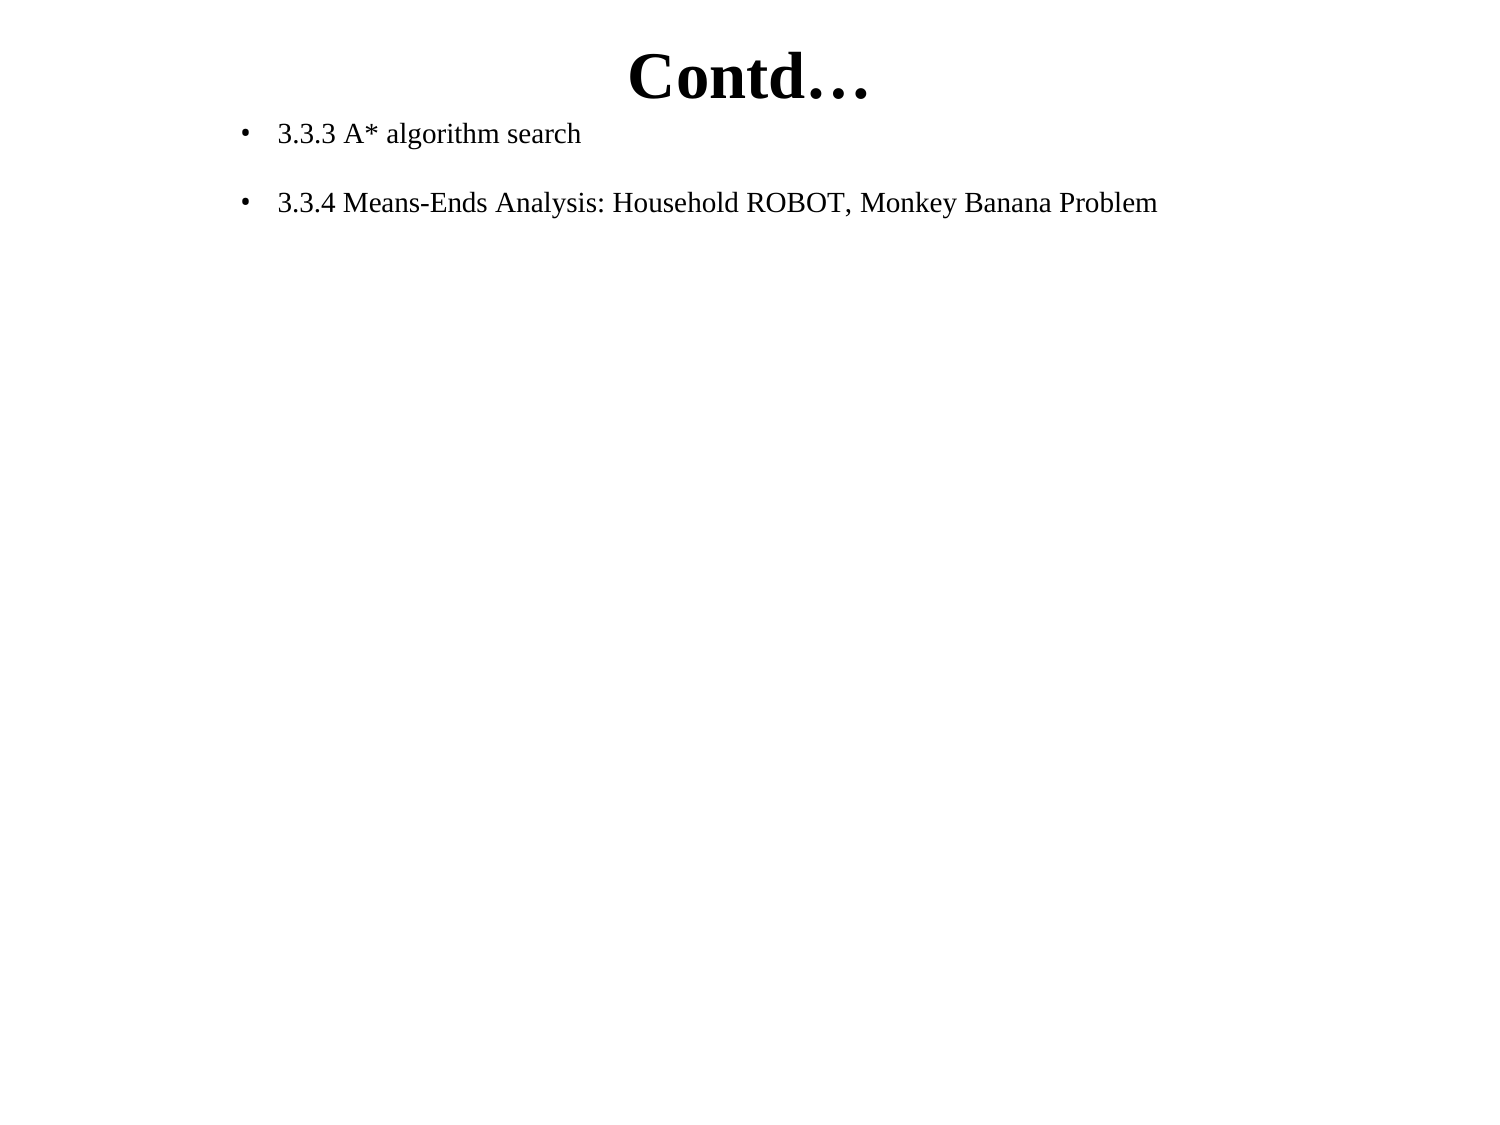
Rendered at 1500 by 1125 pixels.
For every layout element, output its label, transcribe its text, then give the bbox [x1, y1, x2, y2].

list 3.3.4 Means-Ends Analysis: Household ROBOT, Monkey Banana Problem [240, 181, 1477, 221]
list 3.3.3 A* algorithm search [240, 112, 1477, 152]
